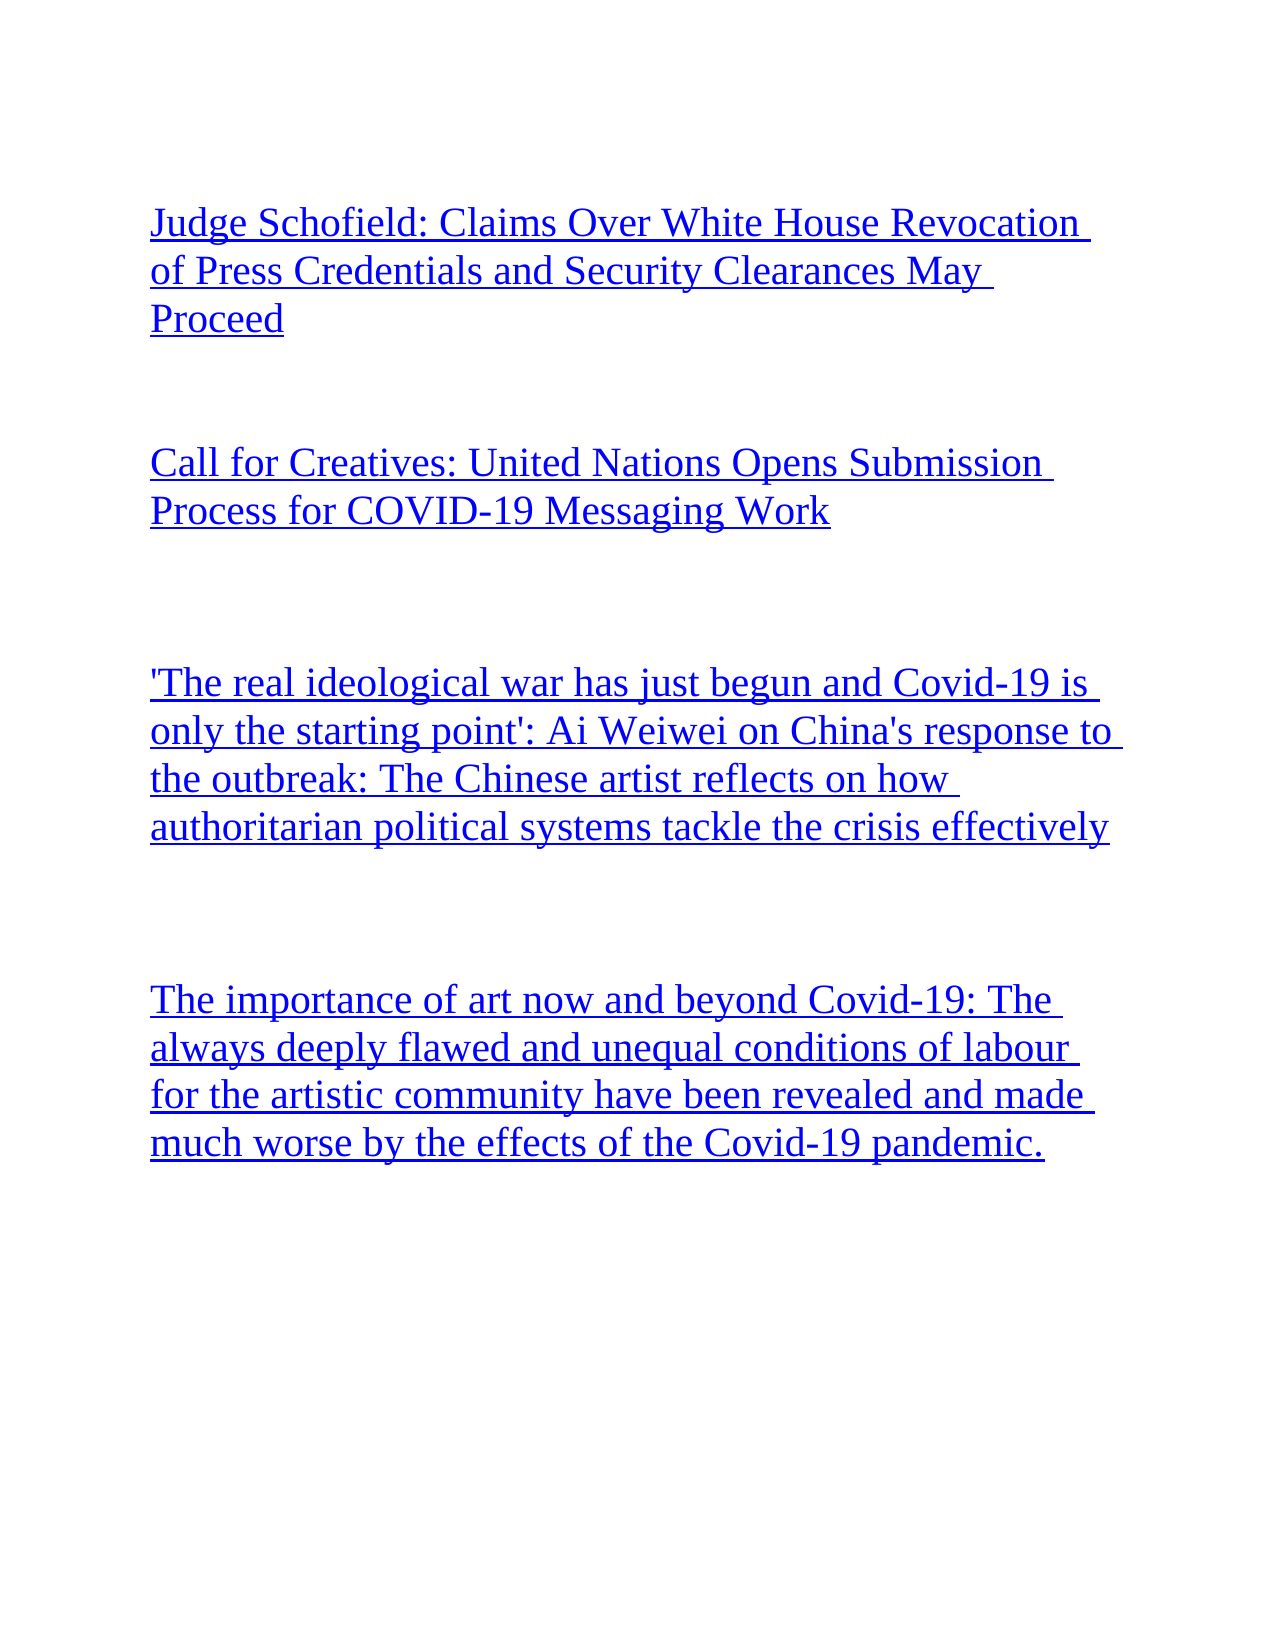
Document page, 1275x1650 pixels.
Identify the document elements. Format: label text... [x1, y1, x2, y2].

text The importance of art now and beyond Covid-19: The always deeply flawed and unequal conditions of labour for the artistic community have been revealed and made much worse by the effects of the Covid-19 pandemic. [150, 974, 1125, 1166]
text Call for Creatives: United Nations Opens Submission Process for COVID-19 Messaging Work [150, 437, 1125, 533]
text Judge Schofield: Claims Over White House Revocation of Press Credentials and Security Clearances May Proceed [150, 198, 1125, 342]
text 'The real ideological war has just begun and Covid-19 is only the starting point': Ai Weiwei on China's response to the outbreak: The Chinese artist reflects on how authoritarian political systems tackle the crisis effectively [150, 658, 1125, 849]
